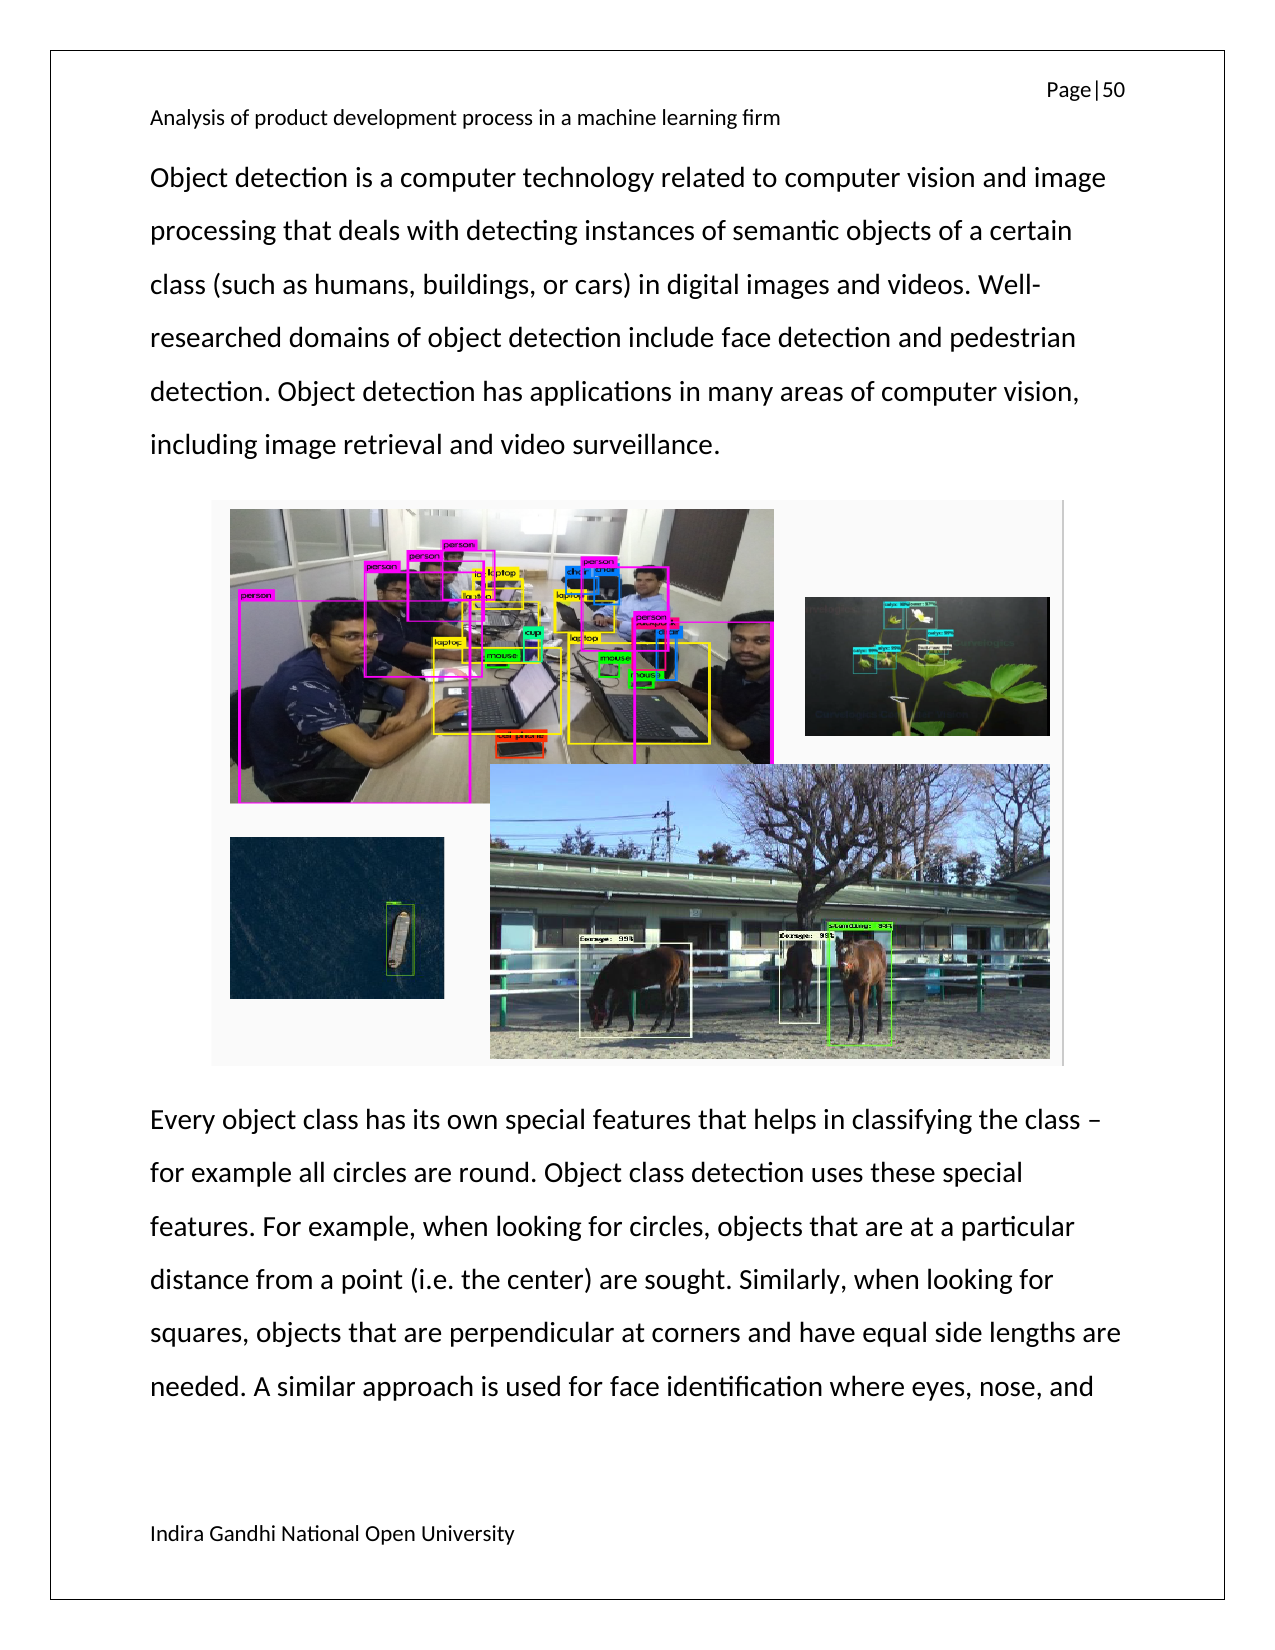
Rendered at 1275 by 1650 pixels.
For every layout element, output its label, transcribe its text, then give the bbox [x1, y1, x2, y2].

picture [211, 500, 1064, 1066]
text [150, 1101, 1125, 1403]
text Object detection is a computer technology related to computer vision and image processing that deals with detecting instances of semantic objects of a certain class (such as humans, buildings, or cars) in digital images and videos. Well-researched domains of object detection include face detection and pedestrian detection. Object detection has applications in many areas of computer vision, including image retrieval and video surveillance. [150, 159, 1125, 462]
